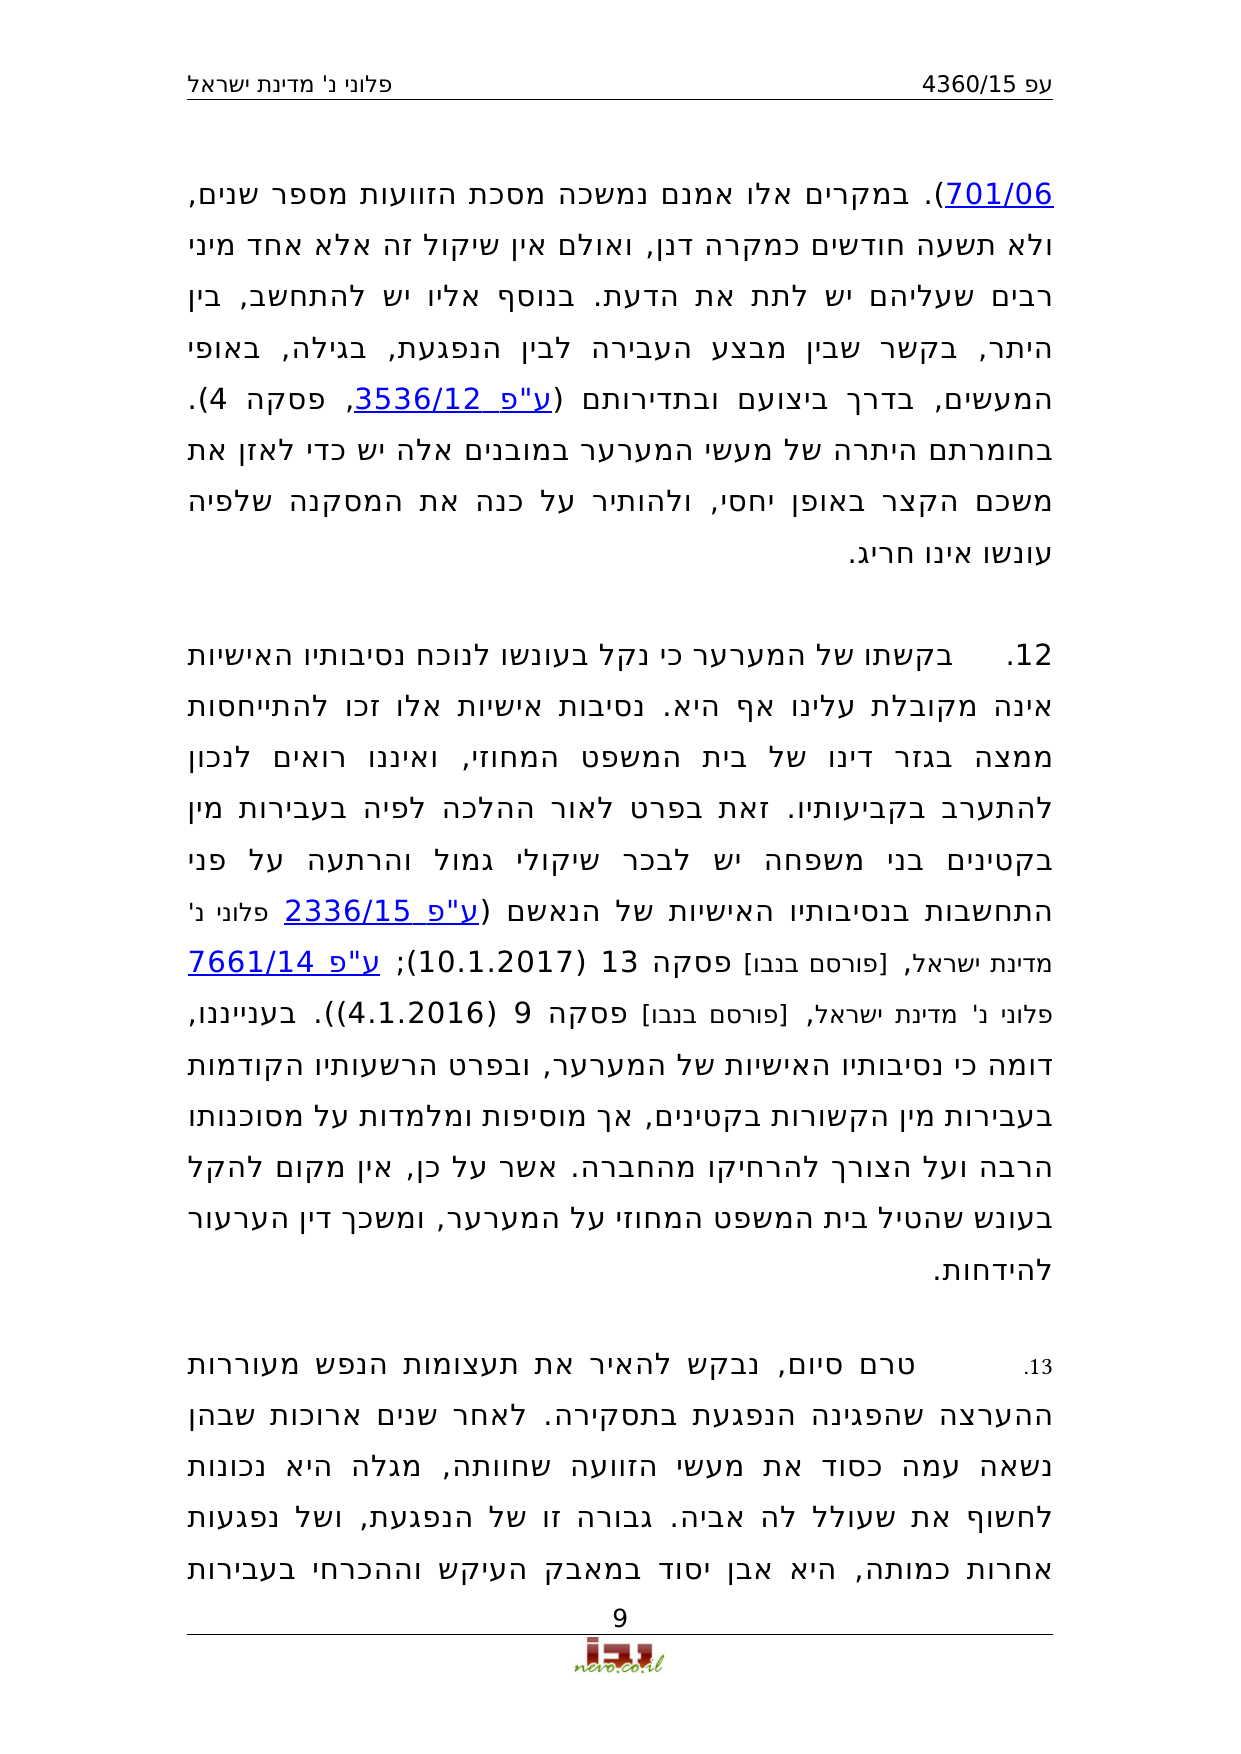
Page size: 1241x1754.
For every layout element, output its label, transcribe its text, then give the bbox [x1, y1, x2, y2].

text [187, 177, 1053, 570]
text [187, 1347, 1053, 1586]
picture [574, 1637, 666, 1674]
text 12. בקשתו של המערער כי נקל בעונשו לנוכח נסיבותיו האישיות אינה מקובלת עלינו אף היא. נסיבות אישיות אלו זכו להתייחסות ממצה בגזר דינו של בית המשפט המחוזי, ואיננו רואים לנכון להתערב בקביעותיו. זאת בפרט לאור ההלכה לפיה בעבירות מין בקטינים בני משפחה יש לבכר שיקולי גמול והרתעה על פני התחשבות בנסיבותיו האישיות של הנאשם (ע"פ 2336/15 פלוני נ' מדינת ישראל, [פורסם בנבו] פסקה 13 (10.1.2017); ע"פ 7661/14 פלוני נ' מדינת ישראל, [פורסם בנבו] פסקה 9 (4.1.2016)). בענייננו, דומה כי נסיבותיו האישיות של המערער, ובפרט הרשעותיו הקודמות בעבירות מין הקשורות בקטינים, אך מוסיפות ומלמדות על מסוכנותו הרבה ועל הצורך להרחיקו מהחברה. אשר על כן, אין מקום להקל בעונש שהטיל בית המשפט המחוזי על המערער, ומשכך דין הערעור להידחות. [187, 638, 1053, 1287]
